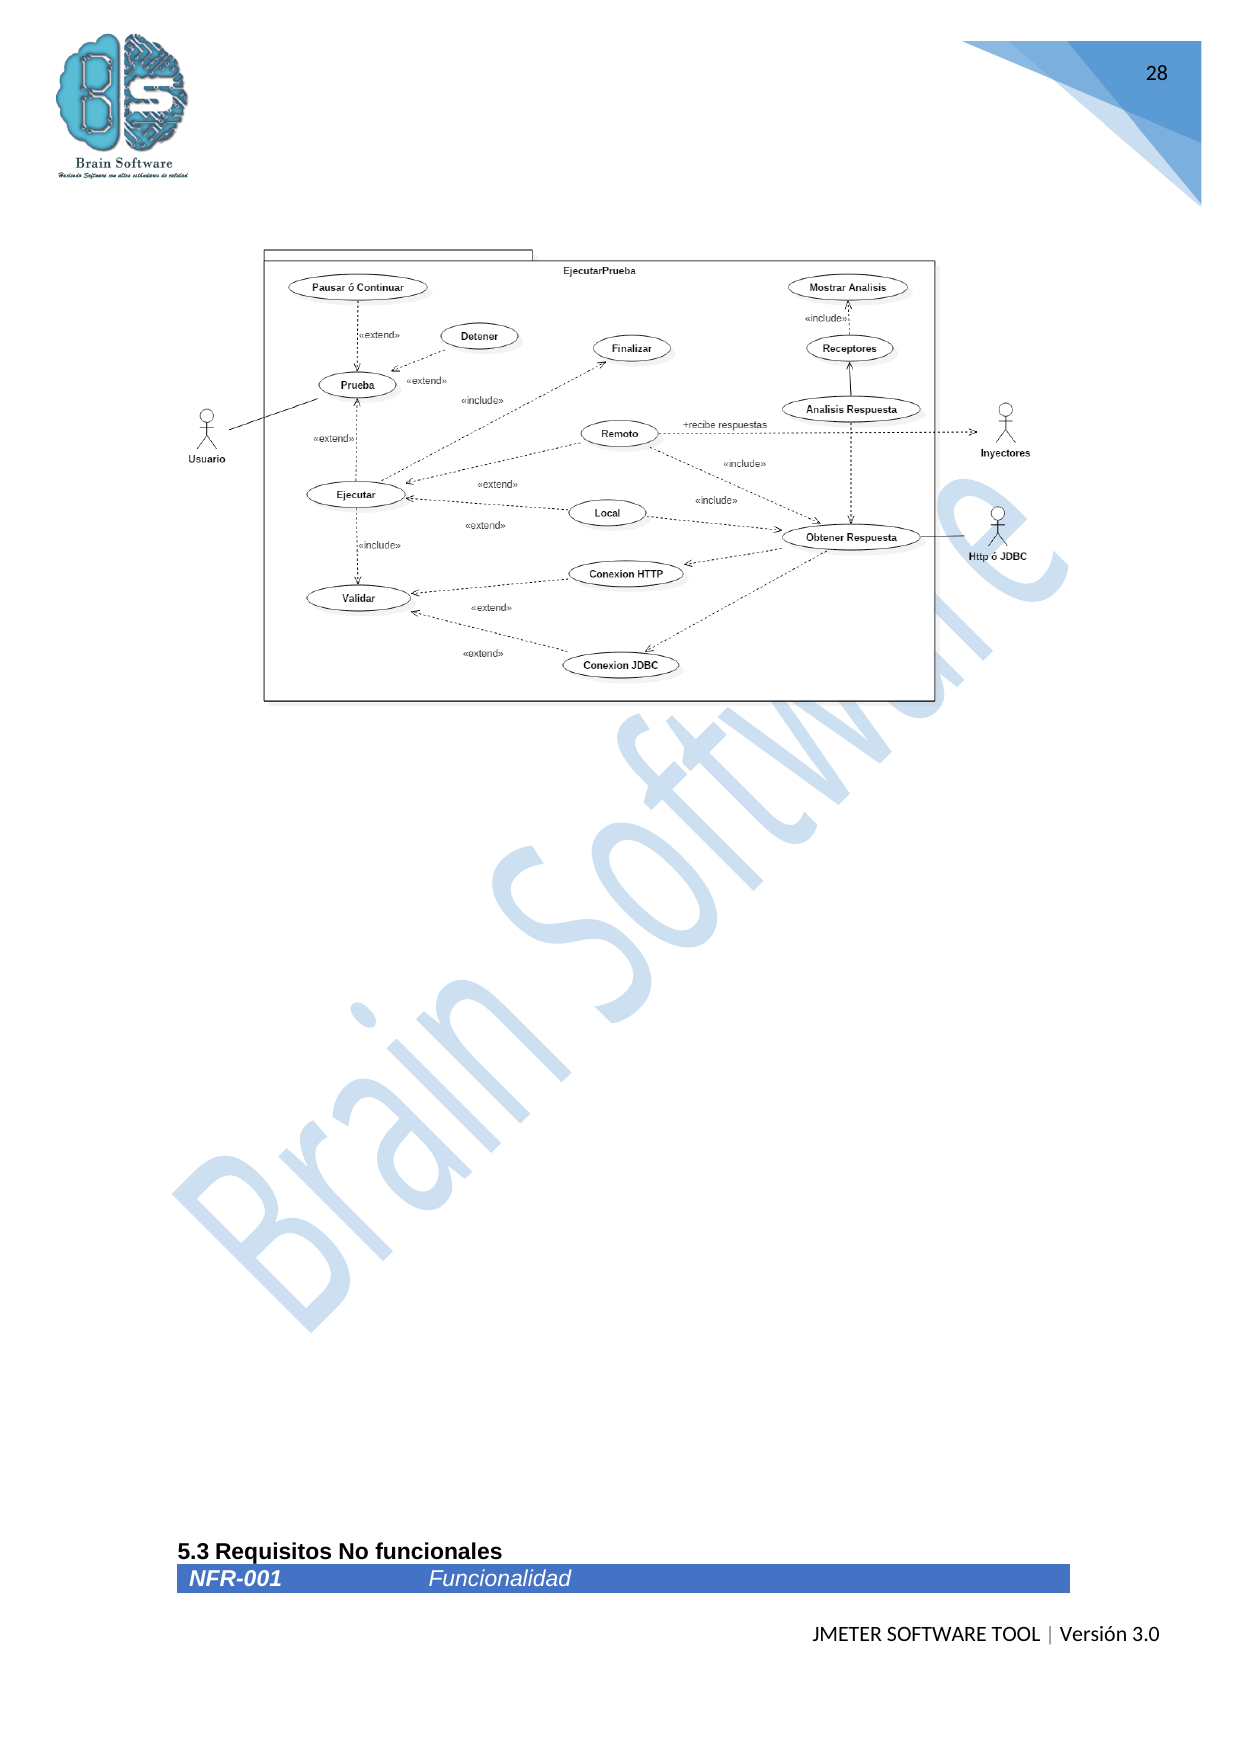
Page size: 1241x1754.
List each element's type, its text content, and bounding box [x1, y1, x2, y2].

picture [177, 242, 1063, 731]
subtitle Requisitos No funcionales [177, 1538, 1063, 1564]
table_header Funcionalidad [418, 1565, 1069, 1592]
picture [962, 41, 1202, 207]
picture [28, 31, 209, 199]
table_header NFR-001 [178, 1565, 417, 1592]
